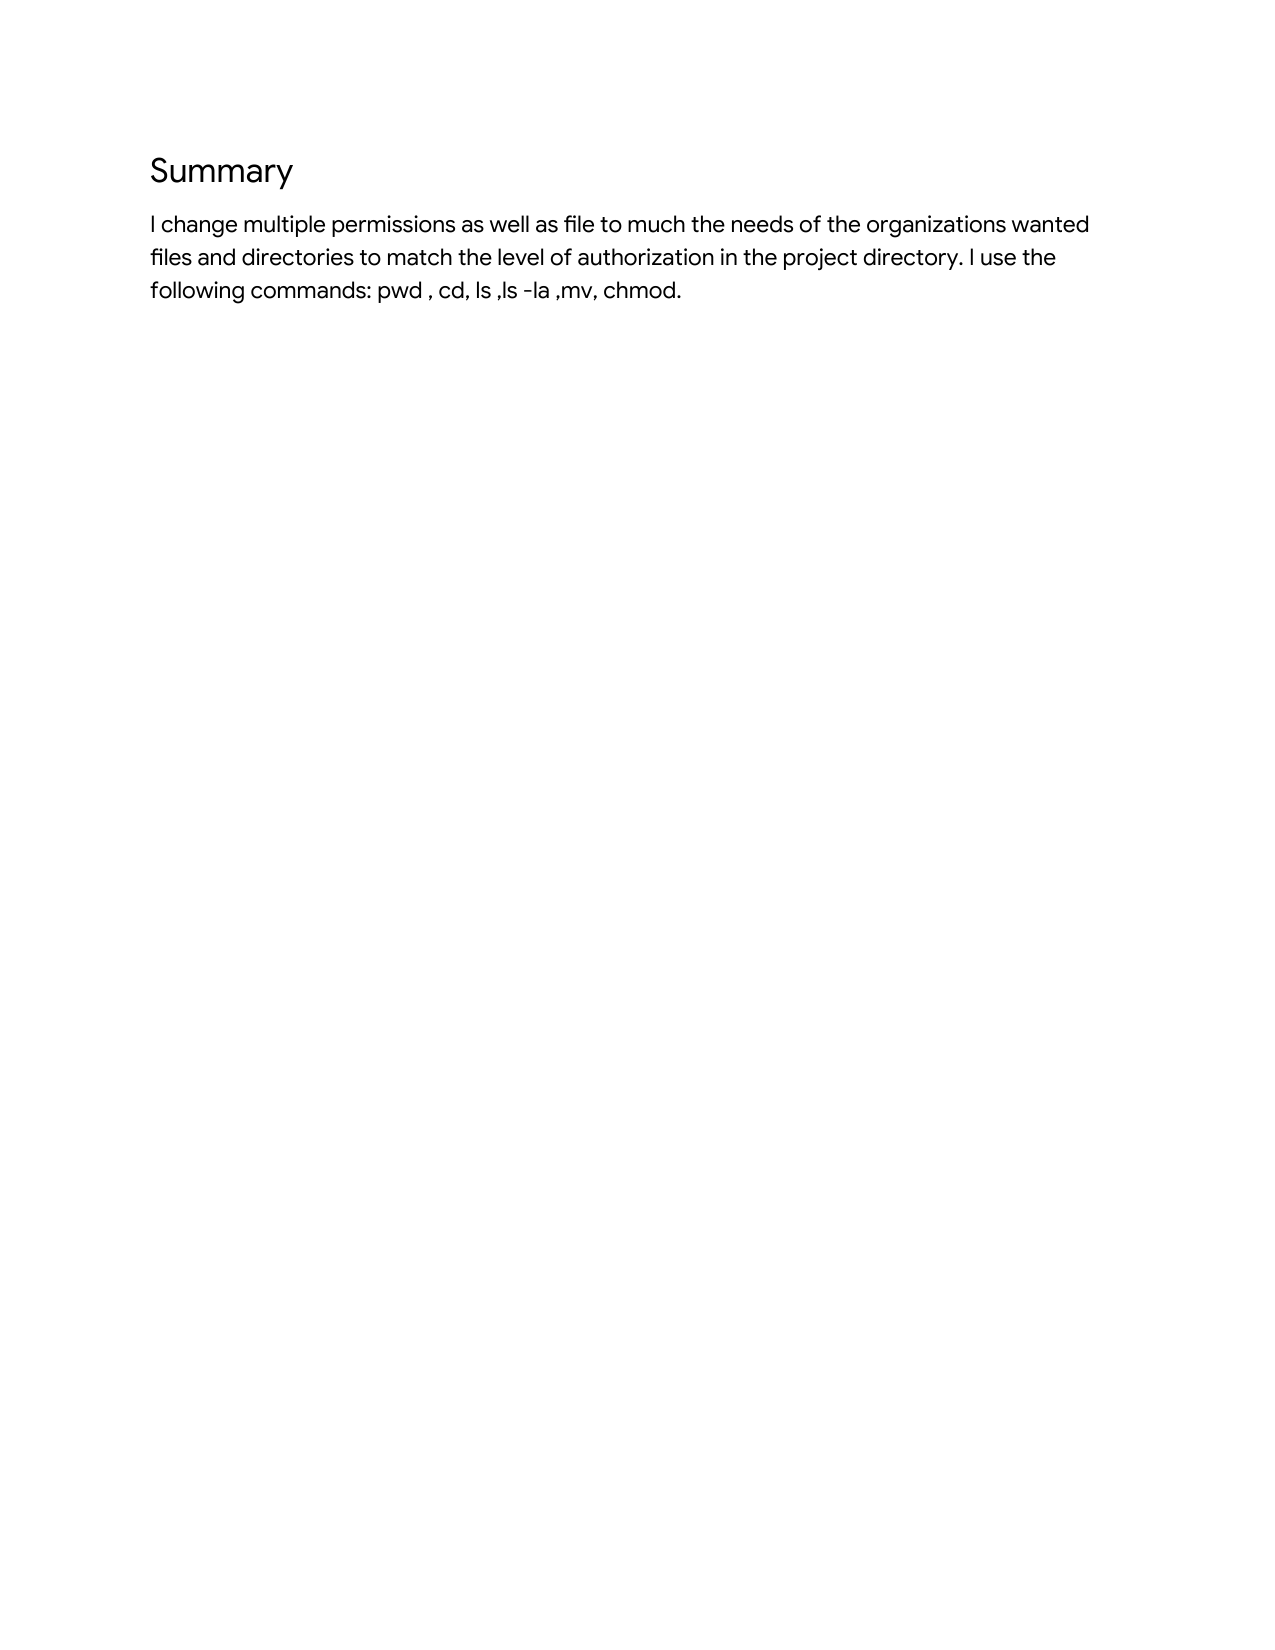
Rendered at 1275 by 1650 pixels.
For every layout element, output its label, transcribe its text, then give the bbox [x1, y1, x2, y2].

text I change multiple permissions as well as file to much the needs of the organizations wanted files and directories to match the level of authorization in the project directory. I use the following commands: pwd , cd, ls ,ls -la ,mv, chmod. [150, 211, 1125, 305]
subtitle Summary [150, 150, 1125, 192]
